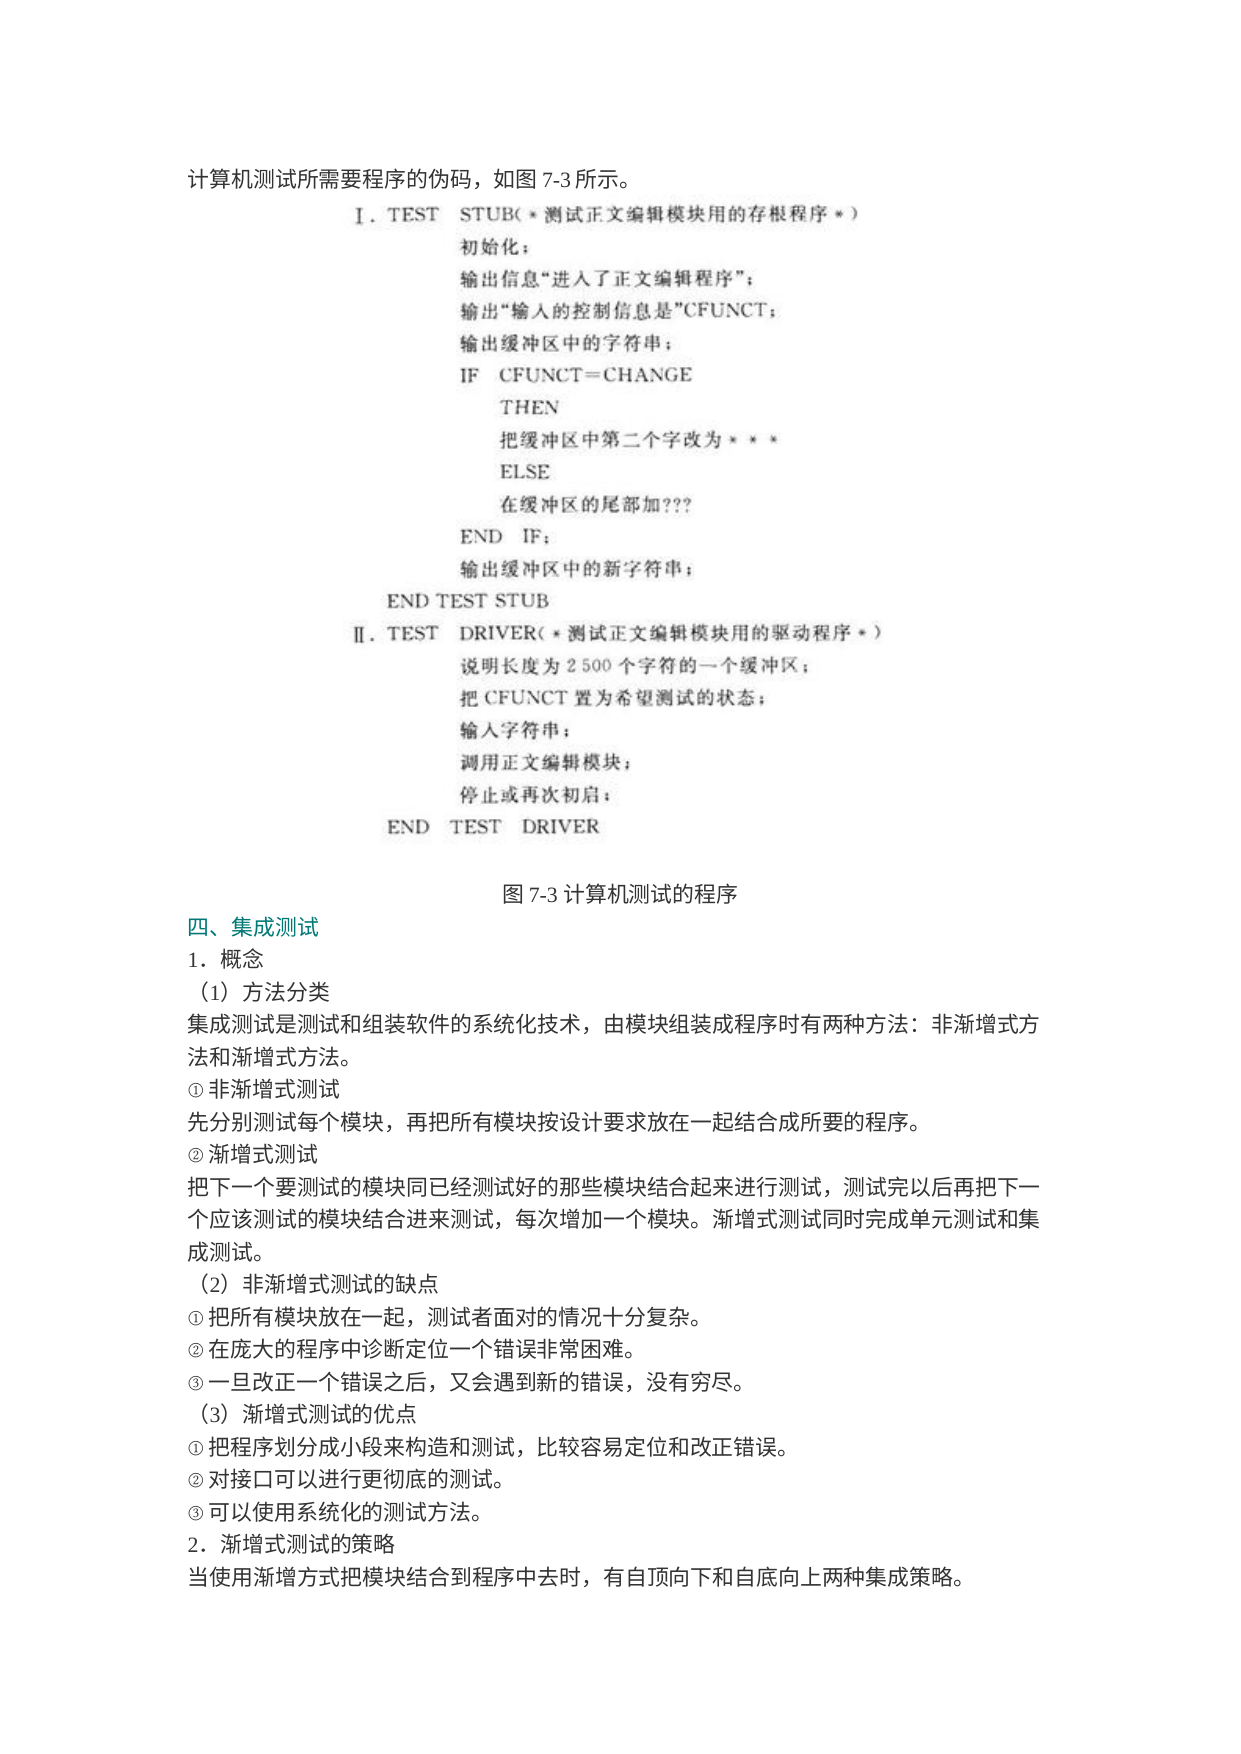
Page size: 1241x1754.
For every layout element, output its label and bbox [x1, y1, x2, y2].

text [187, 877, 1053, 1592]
picture [331, 194, 909, 854]
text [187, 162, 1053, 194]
